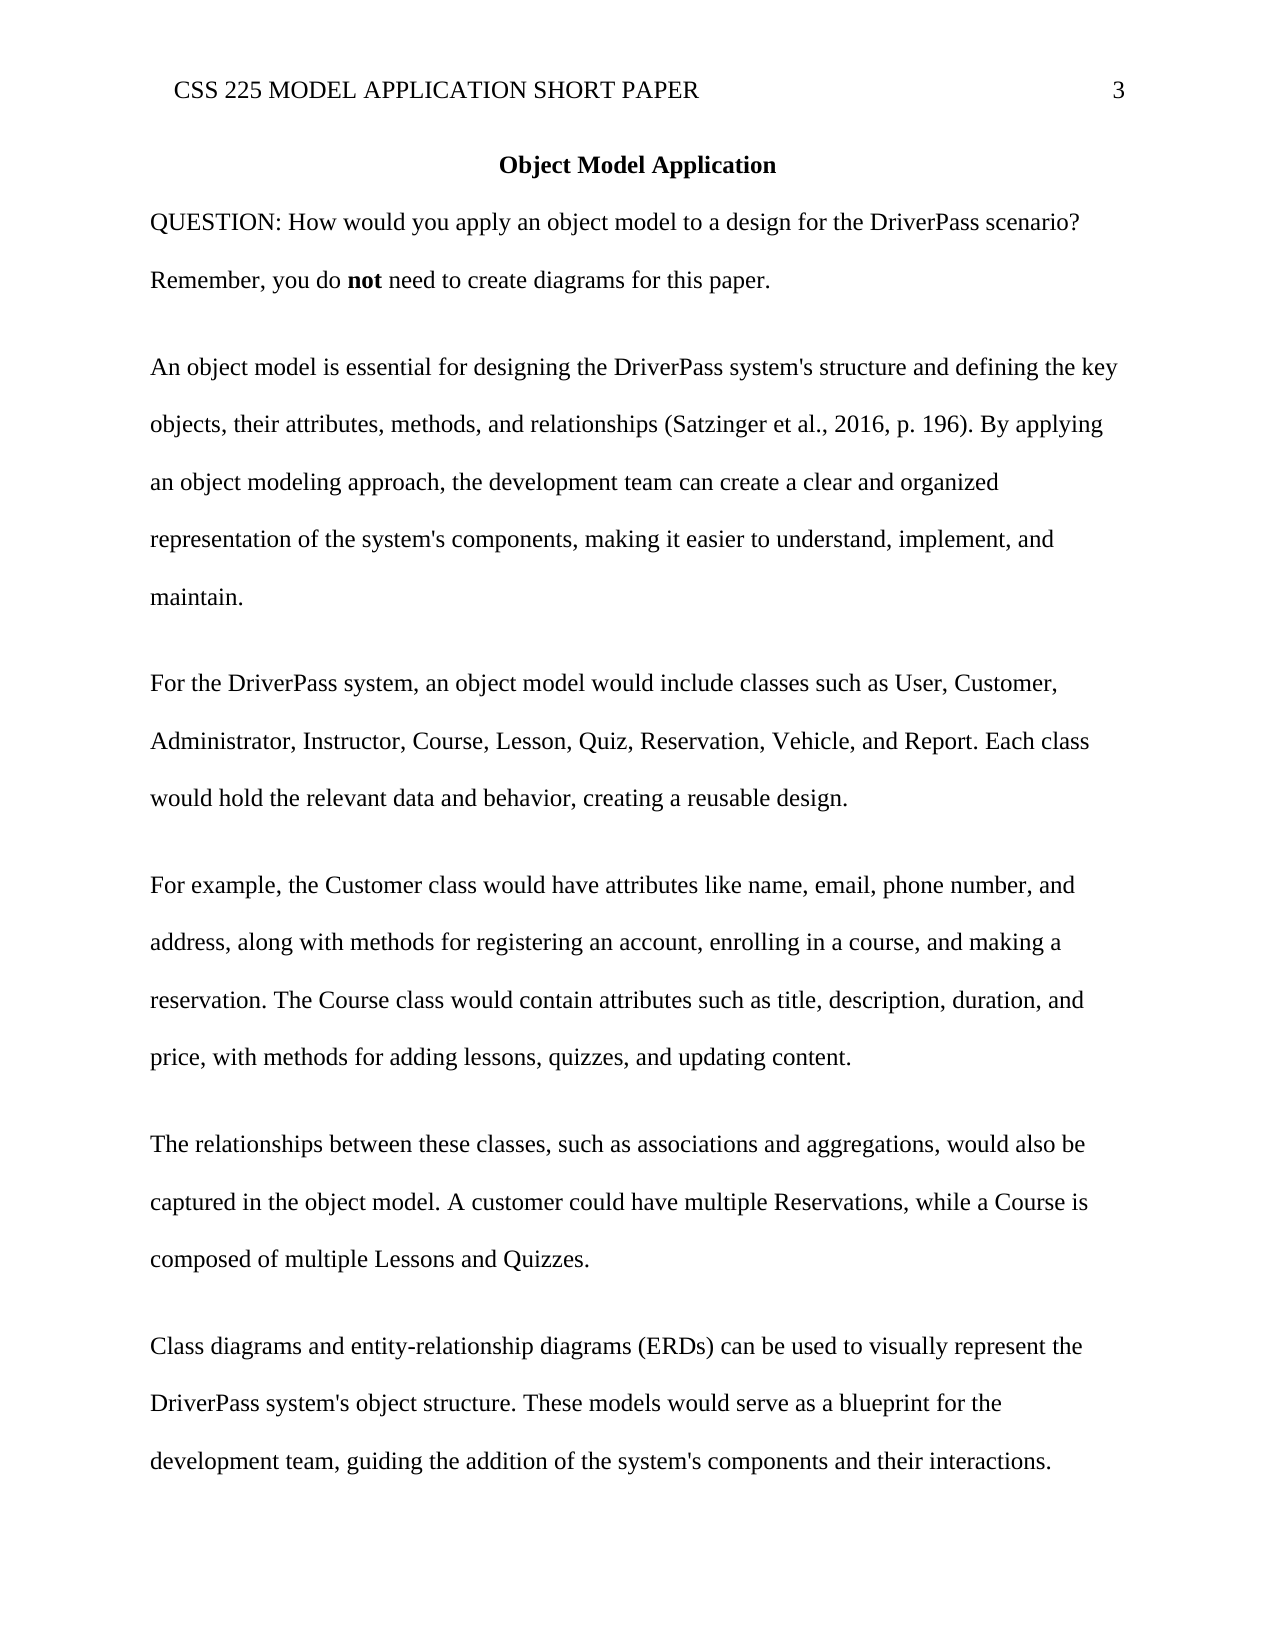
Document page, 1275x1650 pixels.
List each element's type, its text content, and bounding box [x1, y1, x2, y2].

subtitle Object Model Application [150, 150, 1125, 179]
text For example, the Customer class would have attributes like name, email, phone number, and address, along with methods for registering an account, enrolling in a course, and making a reservation. The Course class would contain attributes such as title, description, duration, and price, with methods for adding lessons, quizzes, and updating content. [150, 870, 1125, 1071]
text For the DriverPass system, an object model would include classes such as User, Customer, Administrator, Instructor, Course, Lesson, Quiz, Reservation, Vehicle, and Report. Each class would hold the relevant data and behavior, creating a reusable design. [150, 668, 1125, 812]
text Class diagrams and entity-relationship diagrams (ERDs) can be used to visually represent the DriverPass system's object structure. These models would serve as a blueprint for the development team, guiding the addition of the system's components and their interactions. [150, 1331, 1125, 1474]
text QUESTION: How would you apply an object model to a design for the DriverPass scenario? Remember, you do not need to create diagrams for this paper. [150, 207, 1125, 294]
text An object model is essential for designing the DriverPass system's structure and defining the key objects, their attributes, methods, and relationships (Satzinger et al., 2016, p. 196). By applying an object modeling approach, the development team can create a clear and organized representation of the system's components, making it easier to understand, implement, and maintain. [150, 352, 1125, 610]
text The relationships between these classes, such as associations and aggregations, would also be captured in the object model. A customer could have multiple Reservations, while a Course is composed of multiple Lessons and Quizzes. [150, 1129, 1125, 1273]
